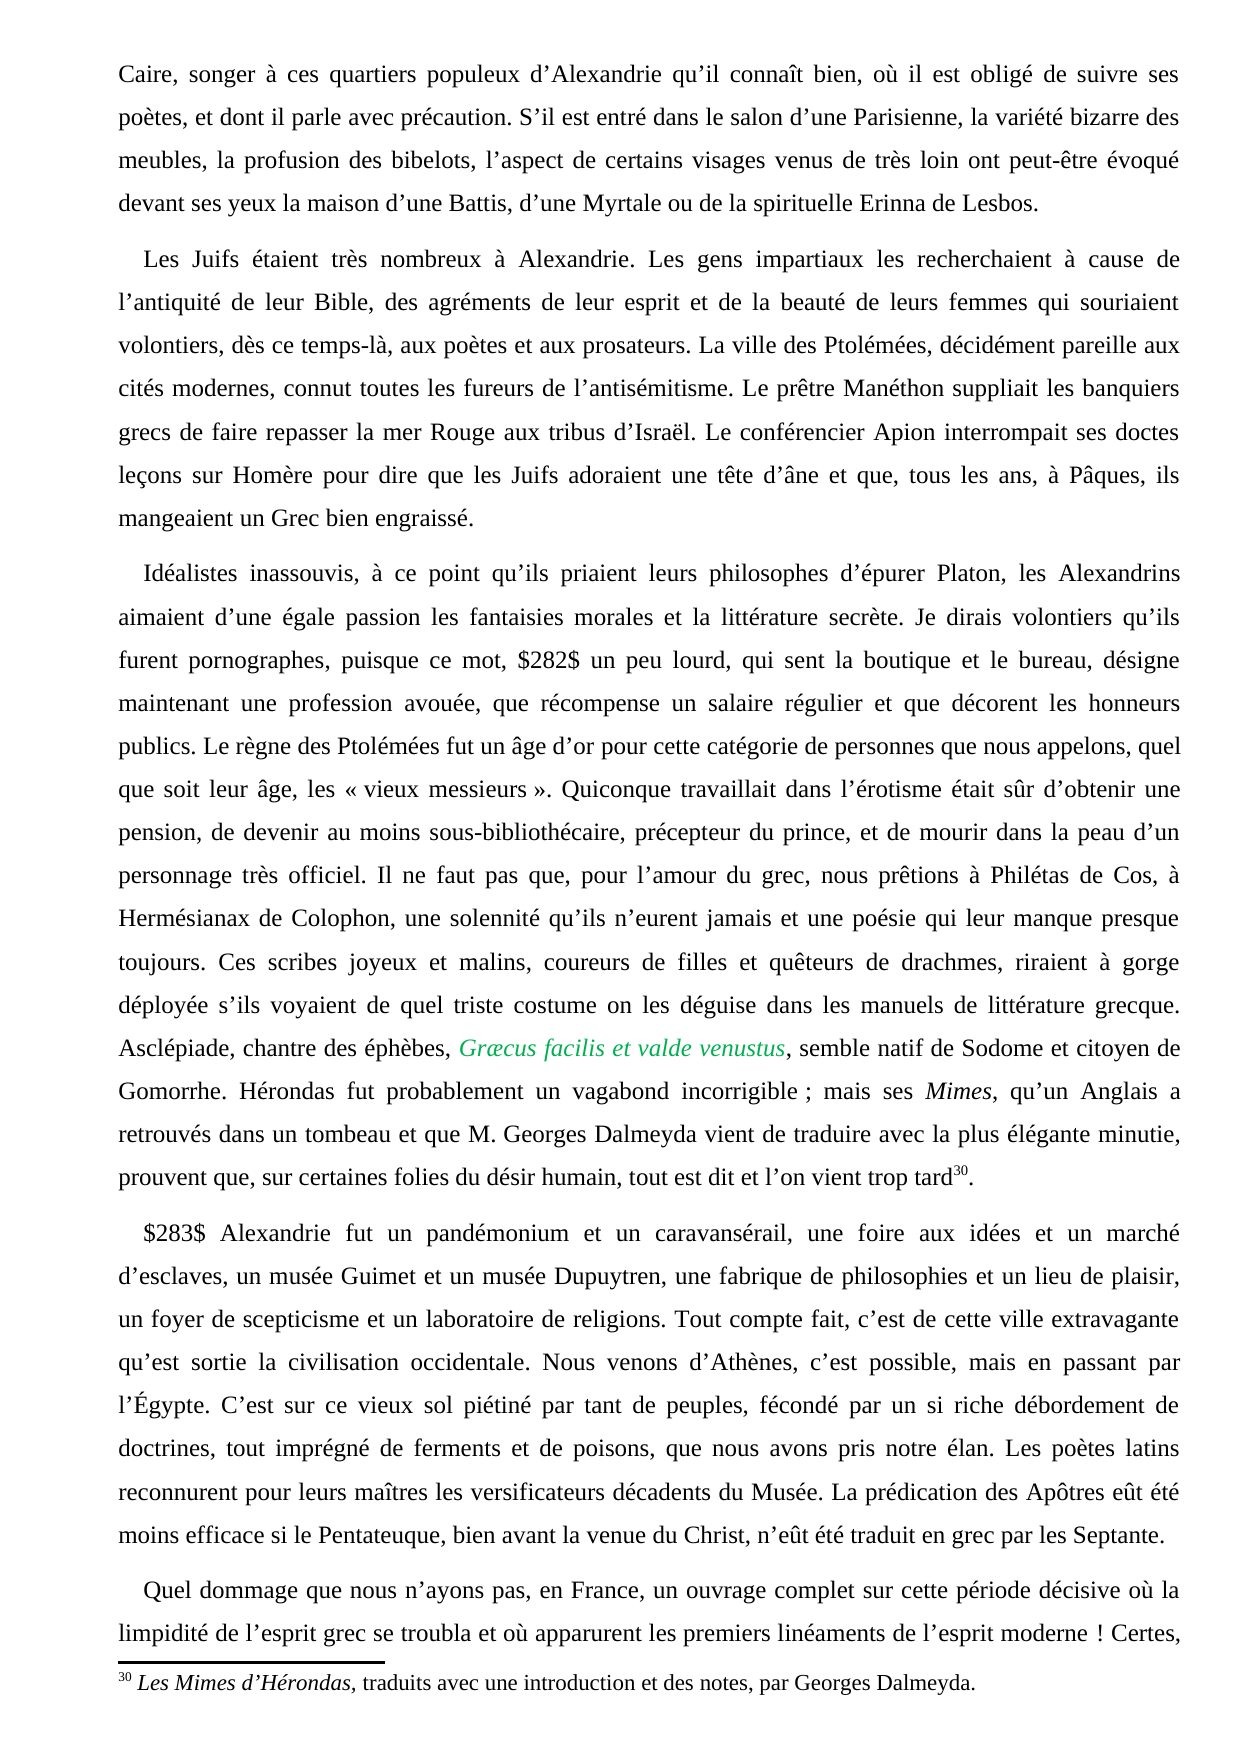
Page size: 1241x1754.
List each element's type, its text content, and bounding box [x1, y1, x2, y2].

text Les Juifs étaient très nombreux à Alexandrie. Les gens impartiaux les recherchaient à cause de l’antiquité de leur Bible, des agréments de leur esprit et de la beauté de leurs femmes qui souriaient volontiers, dès ce temps-là, aux poètes et aux prosateurs. La ville des Ptolémées, décidément pareille aux cités modernes, connut toutes les fureurs de l’antisémitisme. Le prêtre Manéthon suppliait les banquiers grecs de faire repasser la mer Rouge aux tribus d’Israël. Le conférencier Apion interrompait ses doctes leçons sur Homère pour dire que les Juifs adoraient une tête d’âne et que, tous les ans, à Pâques, ils mangeaient un Grec bien engraissé. [118, 244, 1181, 532]
text $283$ Alexandrie fut un pandémonium et un caravansérail, une foire aux idées et un marché d’esclaves, un musée Guimet et un musée Dupuytren, une fabrique de philosophies et un lieu de plaisir, un foyer de scepticisme et un laboratoire de religions. Tout compte fait, c’est de cette ville extravagante qu’est sortie la civilisation occidentale. Nous venons d’Athènes, c’est possible, mais en passant par l’Égypte. C’est sur ce vieux sol piétiné par tant de peuples, fécondé par un si riche débordement de doctrines, tout imprégné de ferments et de poisons, que nous avons pris notre élan. Les poètes latins reconnurent pour leurs maîtres les versificateurs décadents du Musée. La prédication des Apôtres eût été moins efficace si le Pentateuque, bien avant la venue du Christ, n’eût été traduit en grec par les Septante. [118, 1218, 1181, 1548]
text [118, 1575, 1181, 1647]
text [118, 59, 1181, 217]
text Idéalistes inassouvis, à ce point qu’ils priaient leurs philosophes d’épurer Platon, les Alexandrins aimaient d’une égale passion les fantaisies morales et la littérature secrète. Je dirais volontiers qu’ils furent pornographes, puisque ce mot, $282$ un peu lourd, qui sent la boutique et le bureau, désigne maintenant une profession avouée, que récompense un salaire régulier et que décorent les honneurs publics. Le règne des Ptolémées fut un âge d’or pour cette catégorie de personnes que nous appelons, quel que soit leur âge, les « vieux messieurs ». Quiconque travaillait dans l’érotisme était sûr d’obtenir une pension, de devenir au moins sous-bibliothécaire, précepteur du prince, et de mourir dans la peau d’un personnage très officiel. Il ne faut pas que, pour l’amour du grec, nous prêtions à Philétas de Cos, à Hermésianax de Colophon, une solennité qu’ils n’eurent jamais et une poésie qui leur manque presque toujours. Ces scribes joyeux et malins, coureurs de filles et quêteurs de drachmes, riraient à gorge déployée s’ils voyaient de quel triste costume on les déguise dans les manuels de littérature grecque. Asclépiade, chantre des éphèbes, Græcus facilis et valde venustus, semble natif de Sodome et citoyen de Gomorrhe. Hérondas fut probablement un vagabond incorrigible ; mais ses Mimes, qu’un Anglais a retrouvés dans un tombeau et que M. Georges Dalmeyda vient de traduire avec la plus élégante minutie, prouvent que, sur certaines folies du désir humain, tout est dit et l’on vient trop tard. [118, 558, 1181, 1191]
